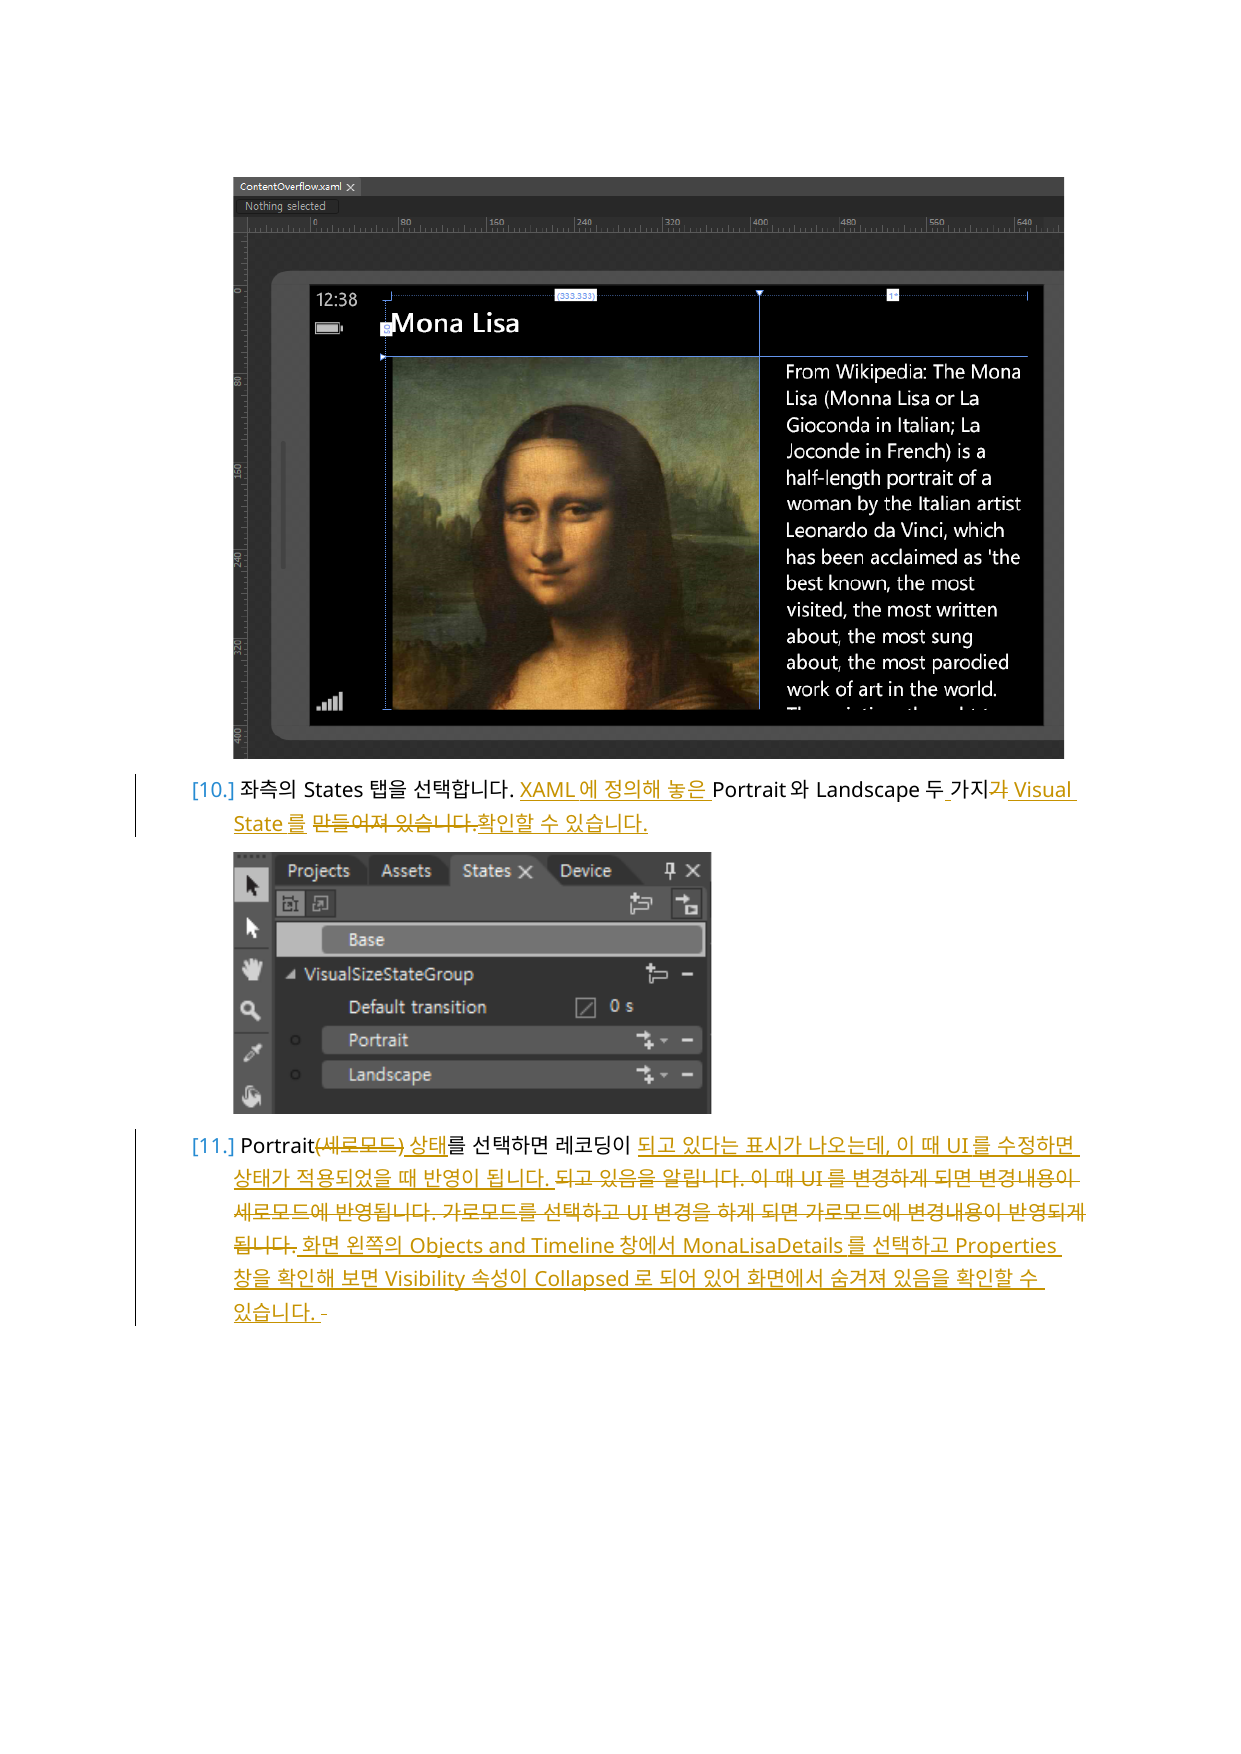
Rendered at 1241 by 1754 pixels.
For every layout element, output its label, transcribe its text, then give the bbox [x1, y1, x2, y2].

list 좌측의 States 탭을 선택합니다. Portrait와 Landscape 두가지 [192, 774, 1090, 837]
list Portrait를 선택하면 레코딩이 [192, 1129, 1090, 1326]
picture [233, 852, 712, 1114]
picture [233, 177, 1065, 759]
